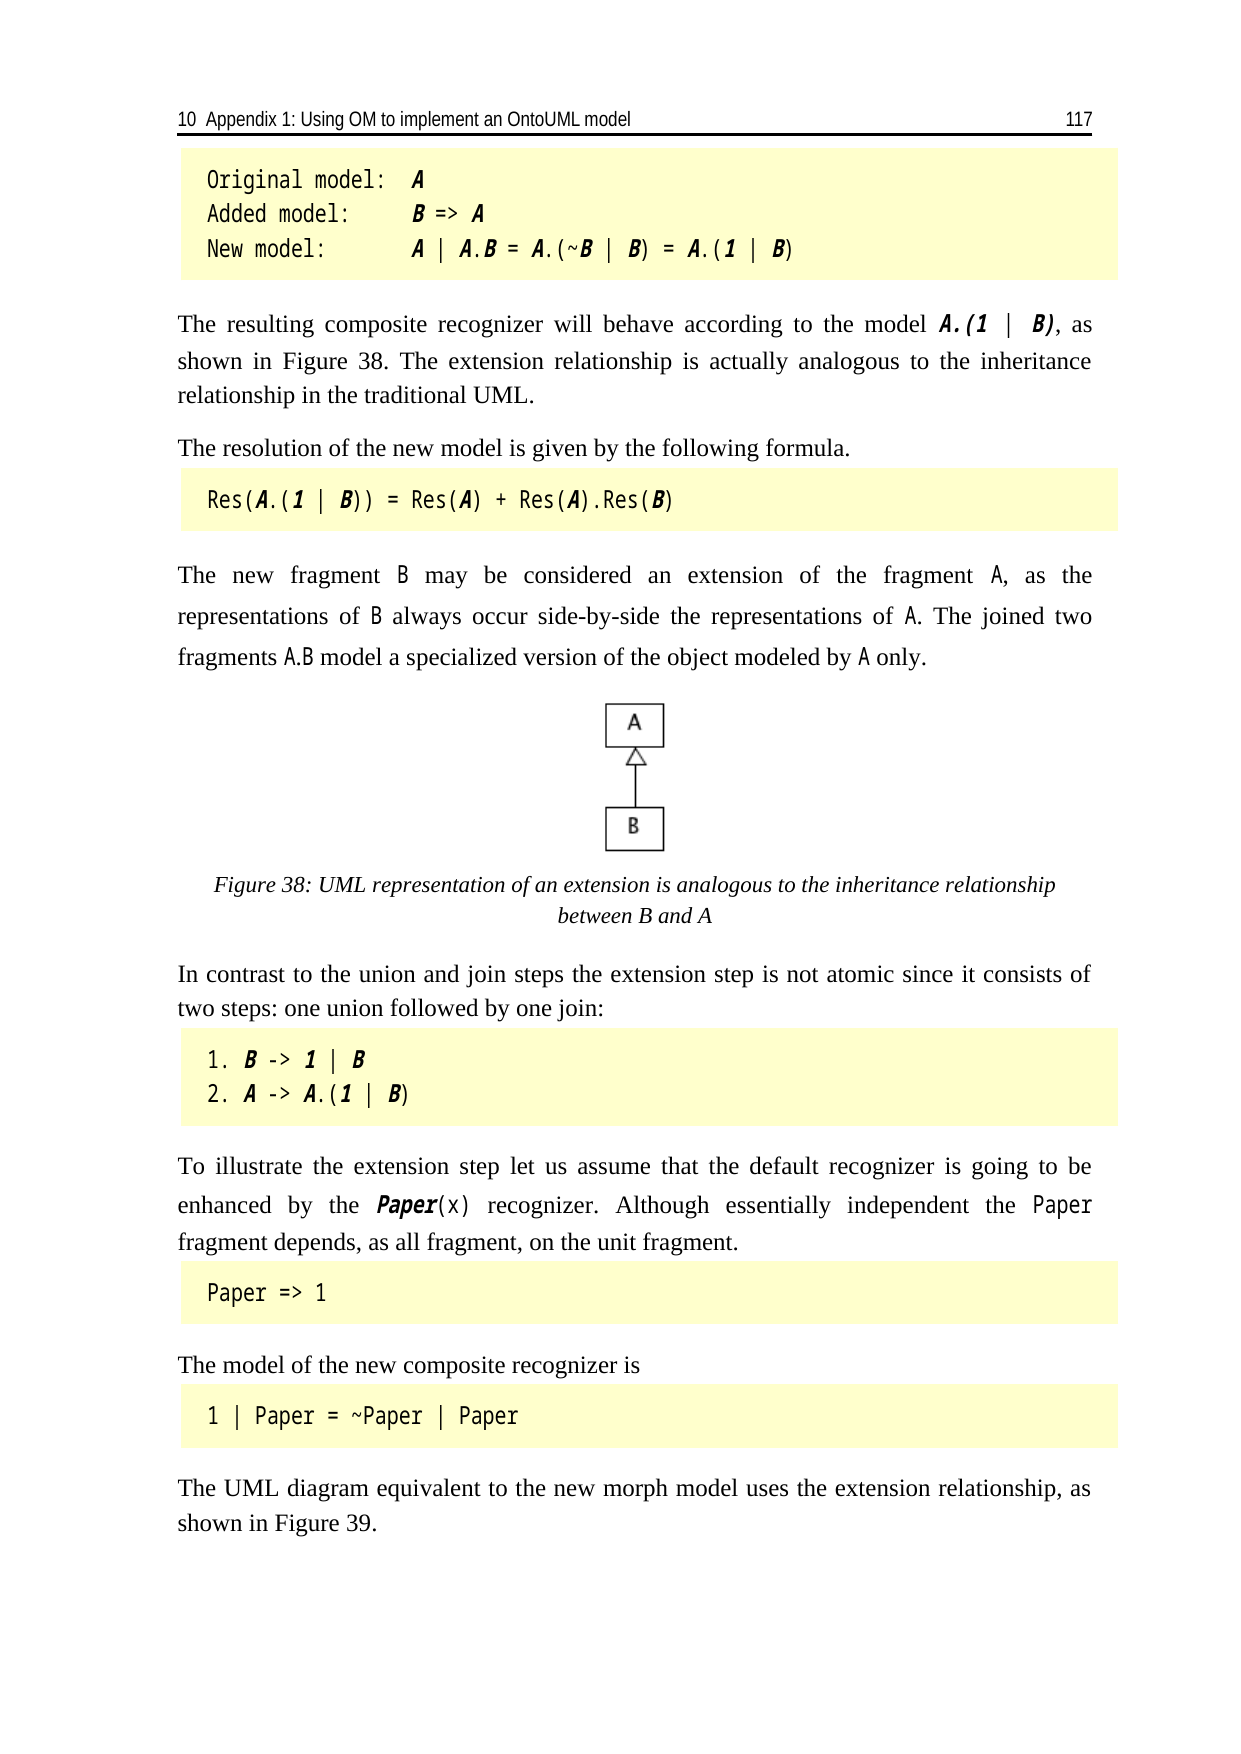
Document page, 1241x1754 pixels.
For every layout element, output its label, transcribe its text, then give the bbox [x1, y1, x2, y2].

text Original model: A [182, 149, 1117, 182]
text 1 | Paper = ~Paper | Paper [182, 1386, 1117, 1447]
text The new fragment B may be considered an extension of the fragment A, as the representations of B always occur side-by-side the representations of A. The joined two fragments A.B model a specialized version of the object modeled by A only. [177, 557, 1092, 672]
text To illustrate the extension step let us assume that the default recognizer is going to be enhanced by the Paper(x) recognizer. Although essentially independent the Paper fragment depends, as all fragment, on the unit fragment. [177, 1151, 1092, 1255]
text The UML diagram equivalent to the new morph model uses the extension relationship, as shown in Figure 39. [177, 1473, 1092, 1537]
text In contrast to the union and join steps the extension step is not atomic since it consists of two steps: one union followed by one join: [177, 959, 1092, 1022]
text 1. B -> 1 | B 2. A -> A.(1 | B) [182, 1029, 1117, 1125]
text New model: A | A.B = A.(~B | B) = A.(1 | B) [182, 217, 1117, 279]
text The model of the new composite recognizer is [177, 1350, 1092, 1379]
text Paper => 1 [182, 1262, 1117, 1323]
text The resulting composite recognizer will behave according to the model A.(1 | B), as shown in Figure 38. The extension relationship is actually analogous to the inheritance relationship in the traditional UML. [177, 306, 1092, 409]
text Figure 38: UML representation of an extension is analogous to the inheritance relationship between B and A [177, 871, 1092, 929]
text Res(A.(1 | B)) = Res(A) + Res(A).Res(B) [182, 469, 1117, 530]
picture [576, 698, 694, 858]
text Added model: B => A [182, 182, 1117, 217]
text The resolution of the new model is given by the following formula. [177, 433, 1092, 462]
